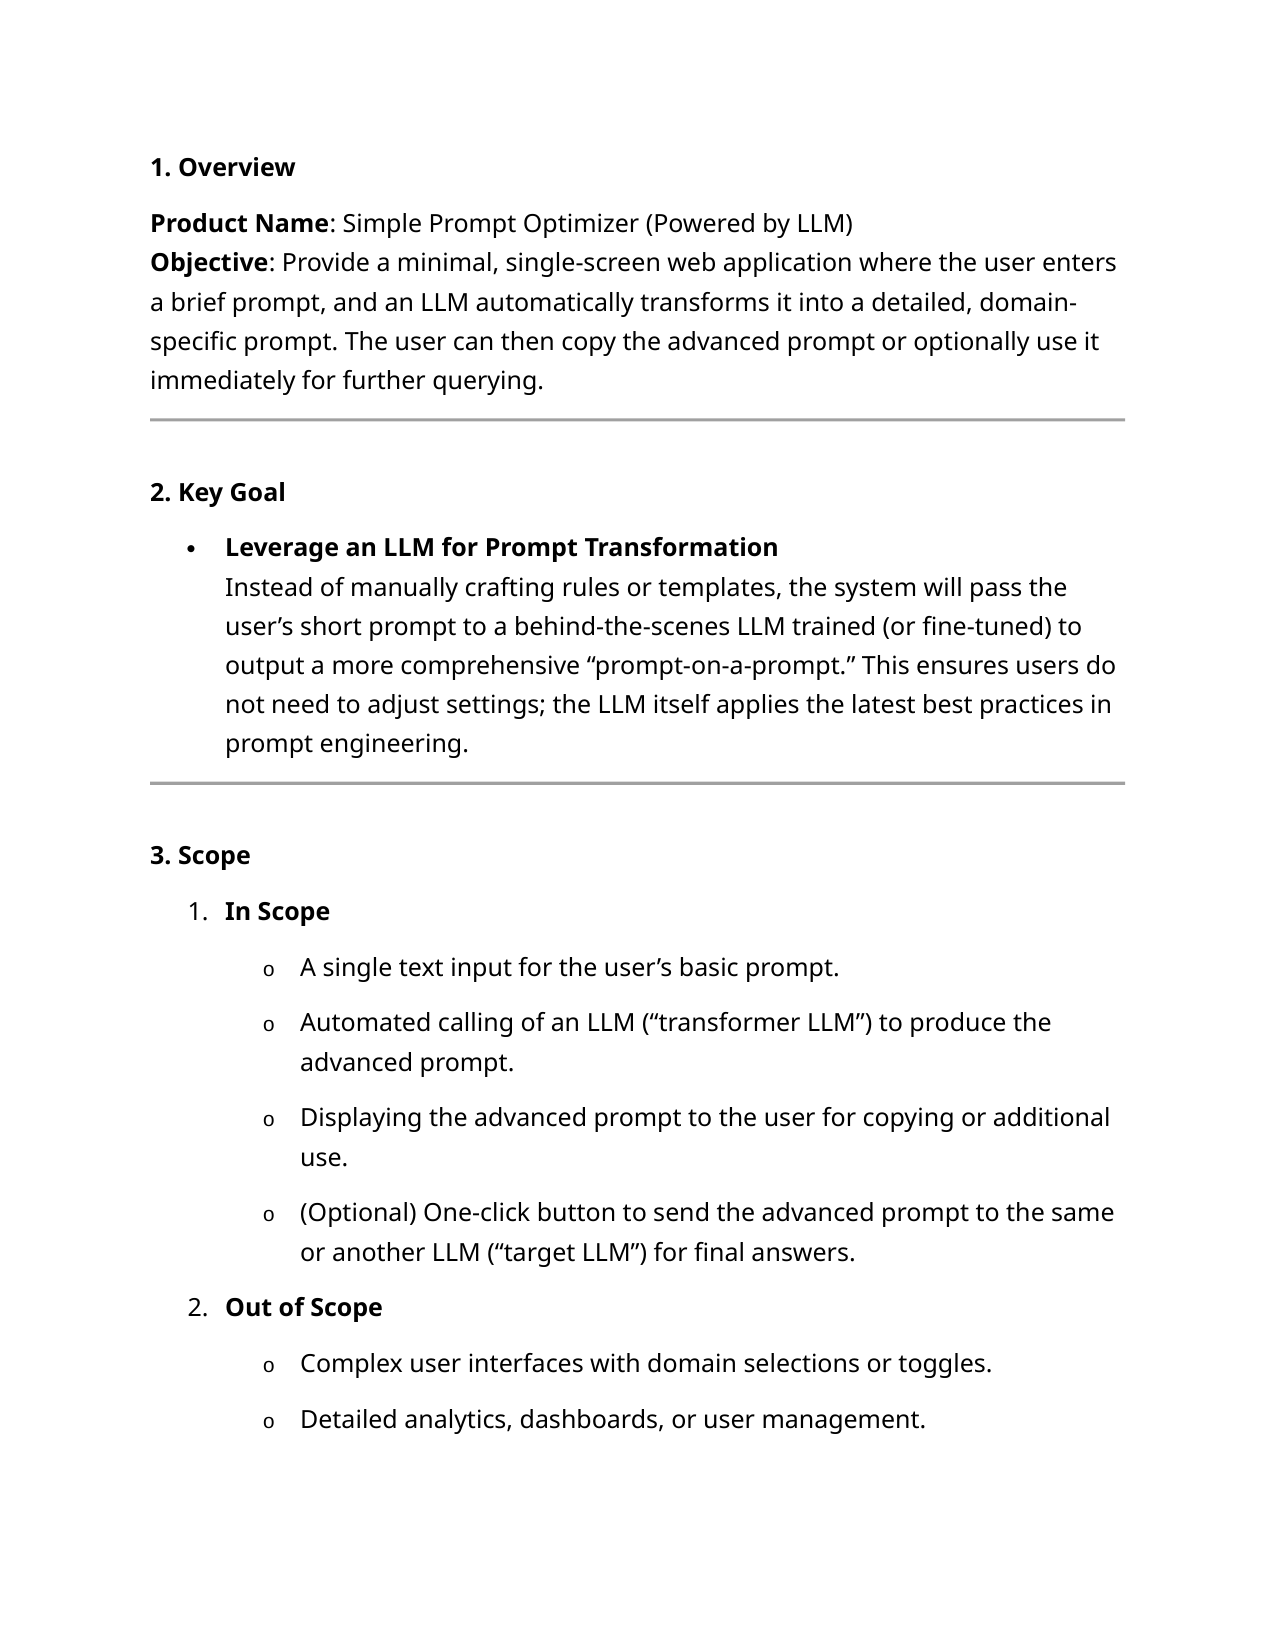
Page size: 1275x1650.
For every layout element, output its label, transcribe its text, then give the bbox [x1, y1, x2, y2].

list In Scope [187, 893, 1125, 927]
text 3. Scope [150, 837, 1125, 872]
list Automated calling of an LLM (“transformer LLM”) to produce the advanced prompt. [262, 1005, 1125, 1078]
list (Optional) One-click button to send the advanced prompt to the same or another LLM (“target LLM”) for final answers. [262, 1195, 1125, 1268]
list Displaying the advanced prompt to the user for copying or additional use. [262, 1100, 1125, 1173]
list A single text input for the user’s basic prompt. [262, 949, 1125, 983]
list Out of Scope [187, 1290, 1125, 1324]
text Product Name: Simple Prompt Optimizer (Powered by LLM) Objective: Provide a minimal, single-screen web application where the user enters a brief prompt, and an LLM automatically transforms it into a detailed, domain-specific prompt. The user can then copy the advanced prompt or optionally use it immediately for further querying. [150, 206, 1125, 397]
list Detailed analytics, dashboards, or user management. [262, 1402, 1125, 1436]
text 2. Key Goal [150, 474, 1125, 508]
list Complex user interfaces with domain selections or toggles. [262, 1346, 1125, 1380]
text 1. Overview [150, 150, 1125, 184]
list Leverage an LLM for Prompt Transformation Instead of manually crafting rules or templates, the system will pass the user’s short prompt to a behind-the-scenes LLM trained (or fine-tuned) to output a more comprehensive “prompt-on-a-prompt.” This ensures users do not need to adjust settings; the LLM itself applies the latest best practices in prompt engineering. [187, 530, 1125, 760]
